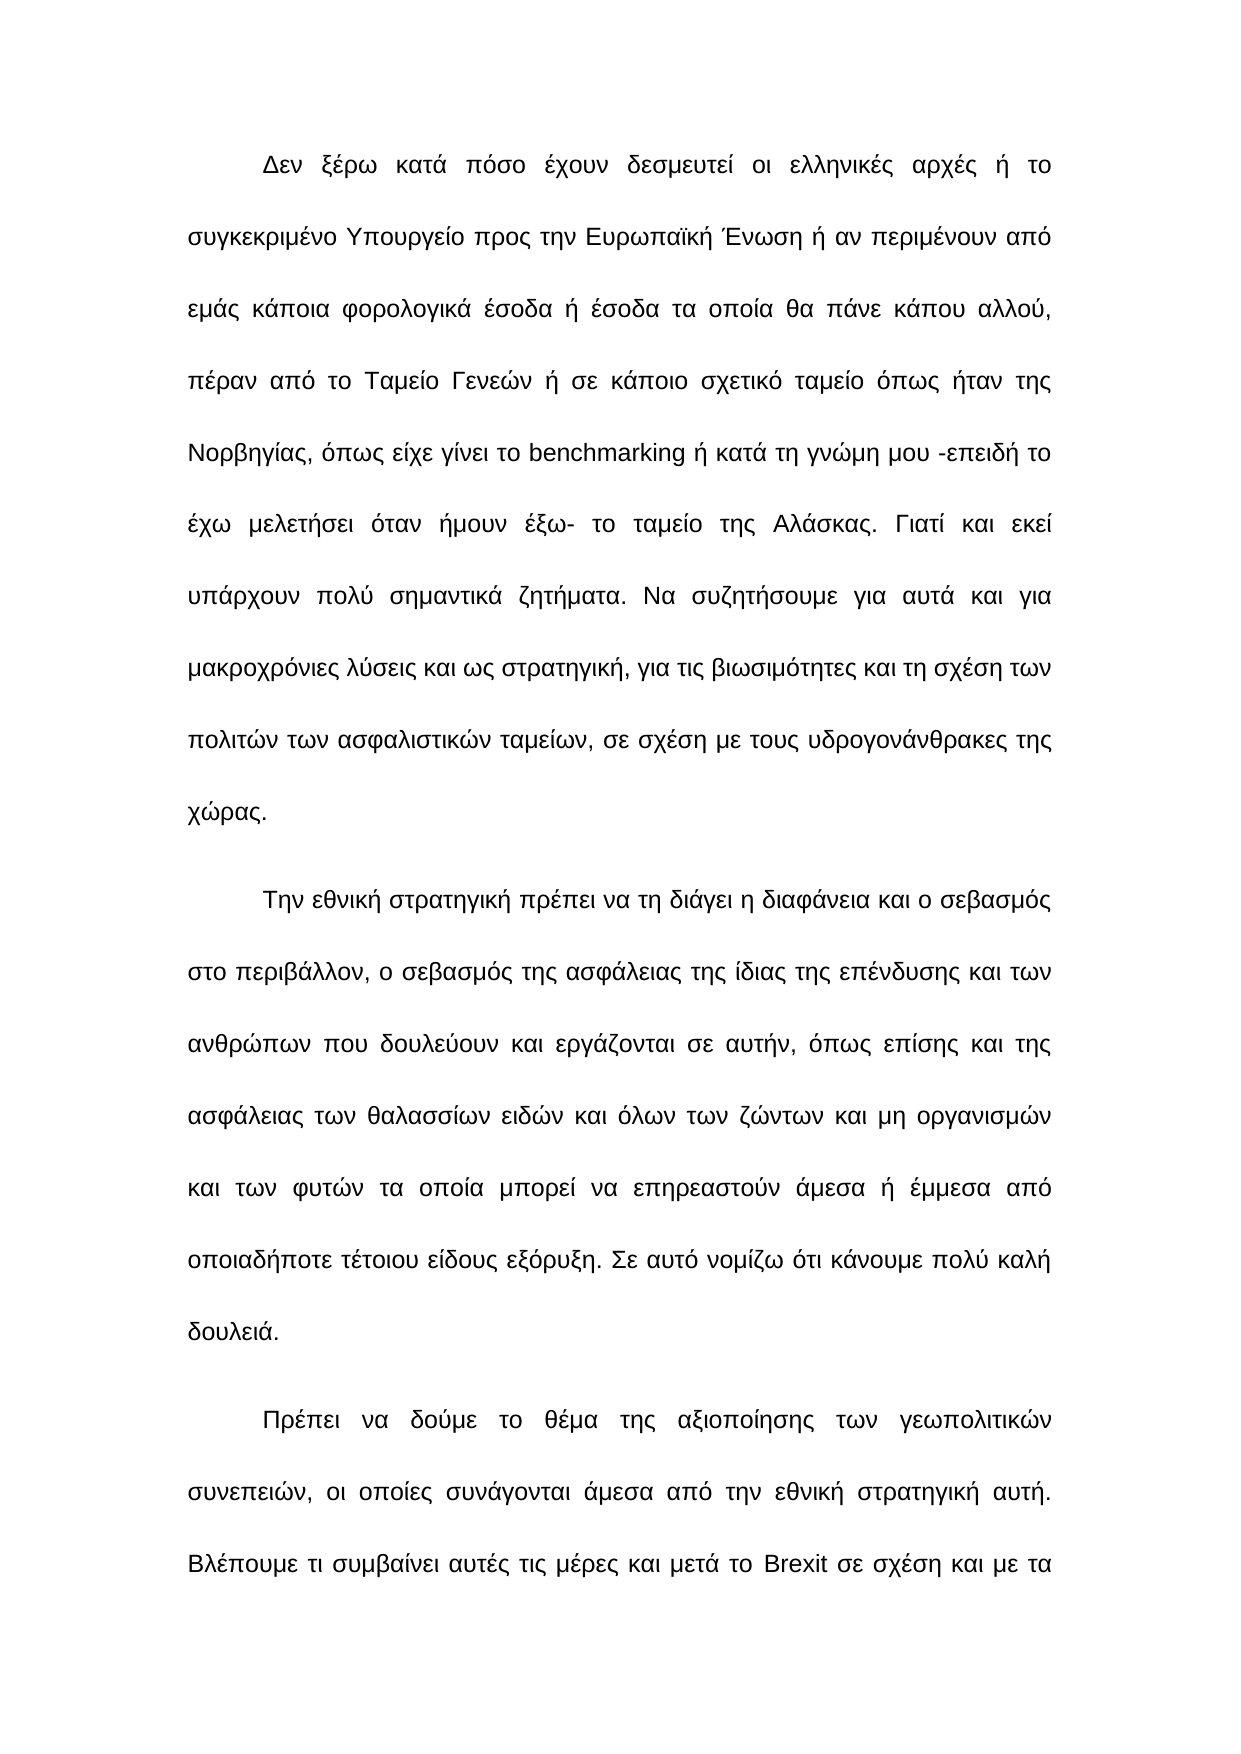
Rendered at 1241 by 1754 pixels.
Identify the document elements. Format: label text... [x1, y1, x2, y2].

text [187, 1405, 1053, 1578]
text Δεν ξέρω κατά πόσο έχουν δεσμευτεί οι ελληνικές αρχές ή το συγκεκριμένο Υπουργείο προς την Ευρωπαϊκή Ένωση ή αν περιμένουν από εμάς κάποια φορολογικά έσοδα ή έσοδα τα οποία θα πάνε κάπου αλλού, πέραν από το Ταμείο Γενεών ή σε κάποιο σχετικό ταμείο όπως ήταν της Νορβηγίας, όπως είχε γίνει το benchmarking ή κατά τη γνώμη μου -επειδή το έχω μελετήσει όταν ήμουν έξω- το ταμείο της Αλάσκας. Γιατί και εκεί υπάρχουν πολύ σημαντικά ζητήματα. Να συζητήσουμε για αυτά και για μακροχρόνιες λύσεις και ως στρατηγική, για τις βιωσιμότητες και τη σχέση των πολιτών των ασφαλιστικών ταμείων, σε σχέση με τους υδρογονάνθρακες της χώρας. [187, 150, 1053, 826]
text Την εθνική στρατηγική πρέπει να τη διάγει η διαφάνεια και ο σεβασμός στο περιβάλλον, ο σεβασμός της ασφάλειας της ίδιας της επένδυσης και των ανθρώπων που δουλεύουν και εργάζονται σε αυτήν, όπως επίσης και της ασφάλειας των θαλασσίων ειδών και όλων των ζώντων και μη οργανισμών και των φυτών τα οποία μπορεί να επηρεαστούν άμεσα ή έμμεσα από οποιαδήποτε τέτοιου είδους εξόρυξη. Σε αυτό νομίζω ότι κάνουμε πολύ καλή δουλειά. [187, 885, 1053, 1345]
